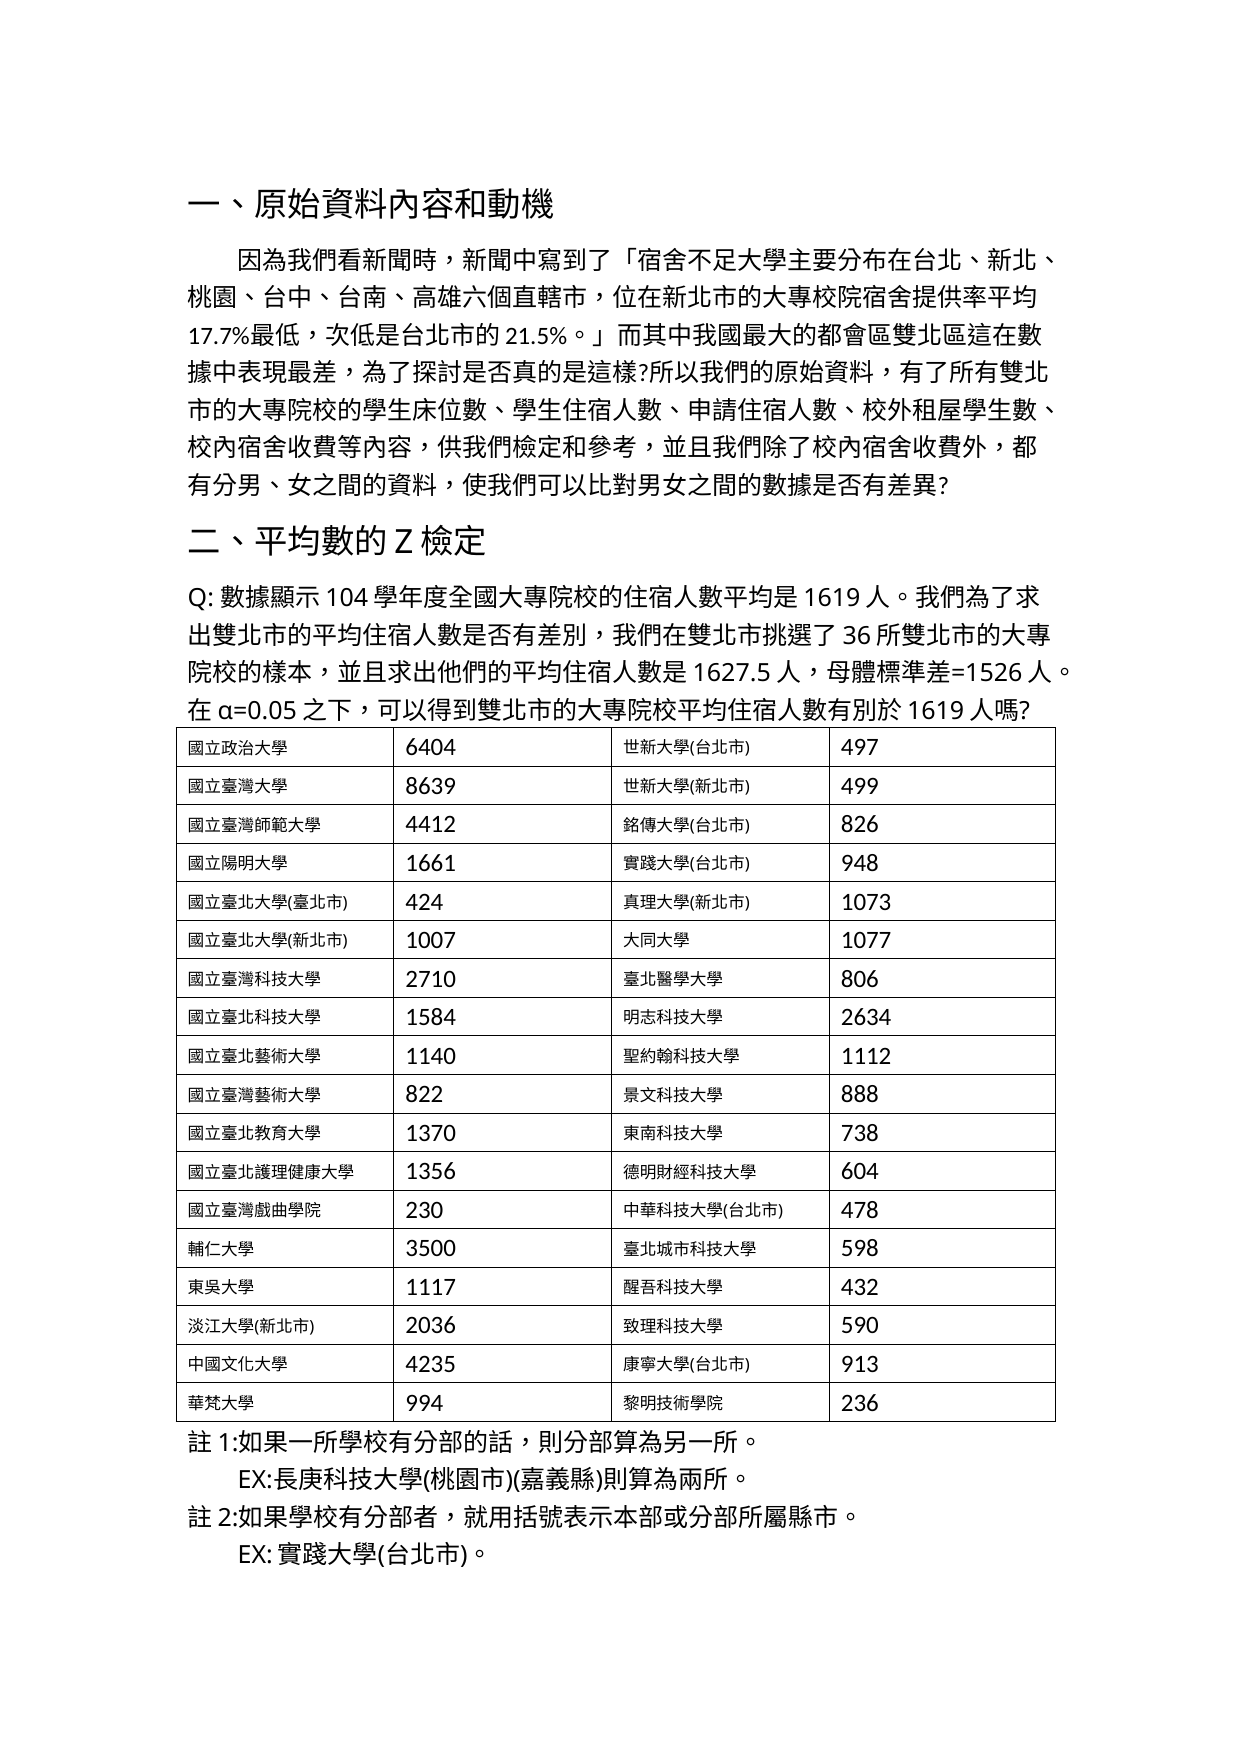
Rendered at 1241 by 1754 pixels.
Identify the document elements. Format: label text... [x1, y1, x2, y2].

table_cell 世新大學(新北市) [612, 767, 829, 804]
table_cell 中國文化大學 [177, 1345, 393, 1382]
table_header 497 [830, 728, 1055, 766]
table_cell 598 [830, 1229, 1055, 1267]
table_cell 1584 [394, 998, 611, 1035]
table_cell 國立臺灣藝術大學 [177, 1075, 393, 1112]
text 註2:如果學校有分部者，就用括號表示本部或分部所屬縣市。 [187, 1497, 1053, 1534]
table_cell 東吳大學 [177, 1268, 393, 1305]
table_cell 中華科技大學(台北市) [612, 1191, 829, 1228]
table_cell 1073 [830, 882, 1055, 920]
table_cell 國立臺灣科技大學 [177, 959, 393, 997]
table_cell 913 [830, 1345, 1055, 1382]
table_cell 806 [830, 959, 1055, 997]
table_cell 499 [830, 767, 1055, 804]
table_cell 輔仁大學 [177, 1229, 393, 1267]
table_cell 8639 [394, 767, 611, 804]
table_cell 真理大學(新北市) [612, 882, 829, 920]
table_header 國立政治大學 [177, 728, 393, 766]
table_cell 國立臺北大學(新北市) [177, 921, 393, 958]
table_cell 1112 [830, 1036, 1055, 1074]
table_cell 994 [394, 1383, 611, 1421]
table_cell 國立臺北藝術大學 [177, 1036, 393, 1074]
table_cell 國立臺灣戲曲學院 [177, 1191, 393, 1228]
table_cell 4235 [394, 1345, 611, 1382]
text EX: 實踐大學(台北市)。 [187, 1534, 1053, 1572]
text 註1:如果一所學校有分部的話，則分部算為另一所。 [187, 1422, 1053, 1459]
table_cell 1356 [394, 1152, 611, 1189]
table_cell 聖約翰科技大學 [612, 1036, 829, 1074]
table_cell 230 [394, 1191, 611, 1228]
table_header 世新大學(台北市) [612, 728, 829, 766]
table_cell 大同大學 [612, 921, 829, 958]
table_cell 1661 [394, 844, 611, 881]
table_cell 2634 [830, 998, 1055, 1035]
text EX:長庚科技大學(桃園市)(嘉義縣)則算為兩所。 [187, 1459, 1053, 1497]
table_header 6404 [394, 728, 611, 766]
table_cell 銘傳大學(台北市) [612, 805, 829, 843]
text 因為我們看新聞時，新聞中寫到了「宿舍不足大學主要分布在台北、新北、桃園、台中、台南、高雄六個直轄市，位在新北市的大專校院宿舍提供率平均17.7%最低，次低是台北市的21.5%。」而其中我國最大的都會區雙北區這在數據中表現最差，為了探討是否真的是這樣?所以我們的原始資料，有了所有雙北市的大專院校的學生床位數、學生住宿人數、申請住宿人數、校外租屋學生數、校內宿舍收費等內容，供我們檢定和參考，並且我們除了校內宿舍收費外，都有分男、女之間的資料，使我們可以比對男女之間的數據是否有差異? [187, 239, 1053, 502]
table_cell 738 [830, 1114, 1055, 1151]
table_cell 1370 [394, 1114, 611, 1151]
table_cell 2036 [394, 1306, 611, 1344]
table_cell 478 [830, 1191, 1055, 1228]
table_cell 236 [830, 1383, 1055, 1421]
table_cell 2710 [394, 959, 611, 997]
table_cell 臺北城市科技大學 [612, 1229, 829, 1267]
table_cell 1117 [394, 1268, 611, 1305]
table_cell 德明財經科技大學 [612, 1152, 829, 1189]
table_cell 康寧大學(台北市) [612, 1345, 829, 1382]
table_cell 826 [830, 805, 1055, 843]
table_cell 明志科技大學 [612, 998, 829, 1035]
table_cell 432 [830, 1268, 1055, 1305]
table_cell 國立臺北教育大學 [177, 1114, 393, 1151]
table_cell 1140 [394, 1036, 611, 1074]
table_cell 國立臺灣師範大學 [177, 805, 393, 843]
table_cell 948 [830, 844, 1055, 881]
table_cell 國立臺北護理健康大學 [177, 1152, 393, 1189]
table_cell 國立陽明大學 [177, 844, 393, 881]
text Q: 數據顯示104學年度全國大專院校的住宿人數平均是1619人。我們為了求出雙北市的平均住宿人數是否有差別，我們在雙北市挑選了36所雙北市的大專院校的樣本，並且求出他們的平均住宿人數是1627.5人，母體標準差=1526人。在α=0.05之下，可以得到雙北市的大專院校平均住宿人數有別於1619人嗎? [187, 577, 1053, 727]
table_cell 822 [394, 1075, 611, 1112]
table_cell 實踐大學(台北市) [612, 844, 829, 881]
text 二、平均數的Z檢定 [187, 502, 1053, 577]
table_cell 淡江大學(新北市) [177, 1306, 393, 1344]
table_cell 致理科技大學 [612, 1306, 829, 1344]
table_cell 國立臺北大學(臺北市) [177, 882, 393, 920]
table_cell 東南科技大學 [612, 1114, 829, 1151]
table_cell 4412 [394, 805, 611, 843]
table_cell 臺北醫學大學 [612, 959, 829, 997]
table_cell 黎明技術學院 [612, 1383, 829, 1421]
table_cell 1077 [830, 921, 1055, 958]
table_cell 國立臺北科技大學 [177, 998, 393, 1035]
table_cell 景文科技大學 [612, 1075, 829, 1112]
table_cell 1007 [394, 921, 611, 958]
table_cell 華梵大學 [177, 1383, 393, 1421]
table_cell 590 [830, 1306, 1055, 1344]
table_cell 424 [394, 882, 611, 920]
table_cell 國立臺灣大學 [177, 767, 393, 804]
table_cell 3500 [394, 1229, 611, 1267]
table_cell 604 [830, 1152, 1055, 1189]
table_cell 醒吾科技大學 [612, 1268, 829, 1305]
table_cell 888 [830, 1075, 1055, 1112]
text 一、原始資料內容和動機 [187, 164, 1053, 239]
